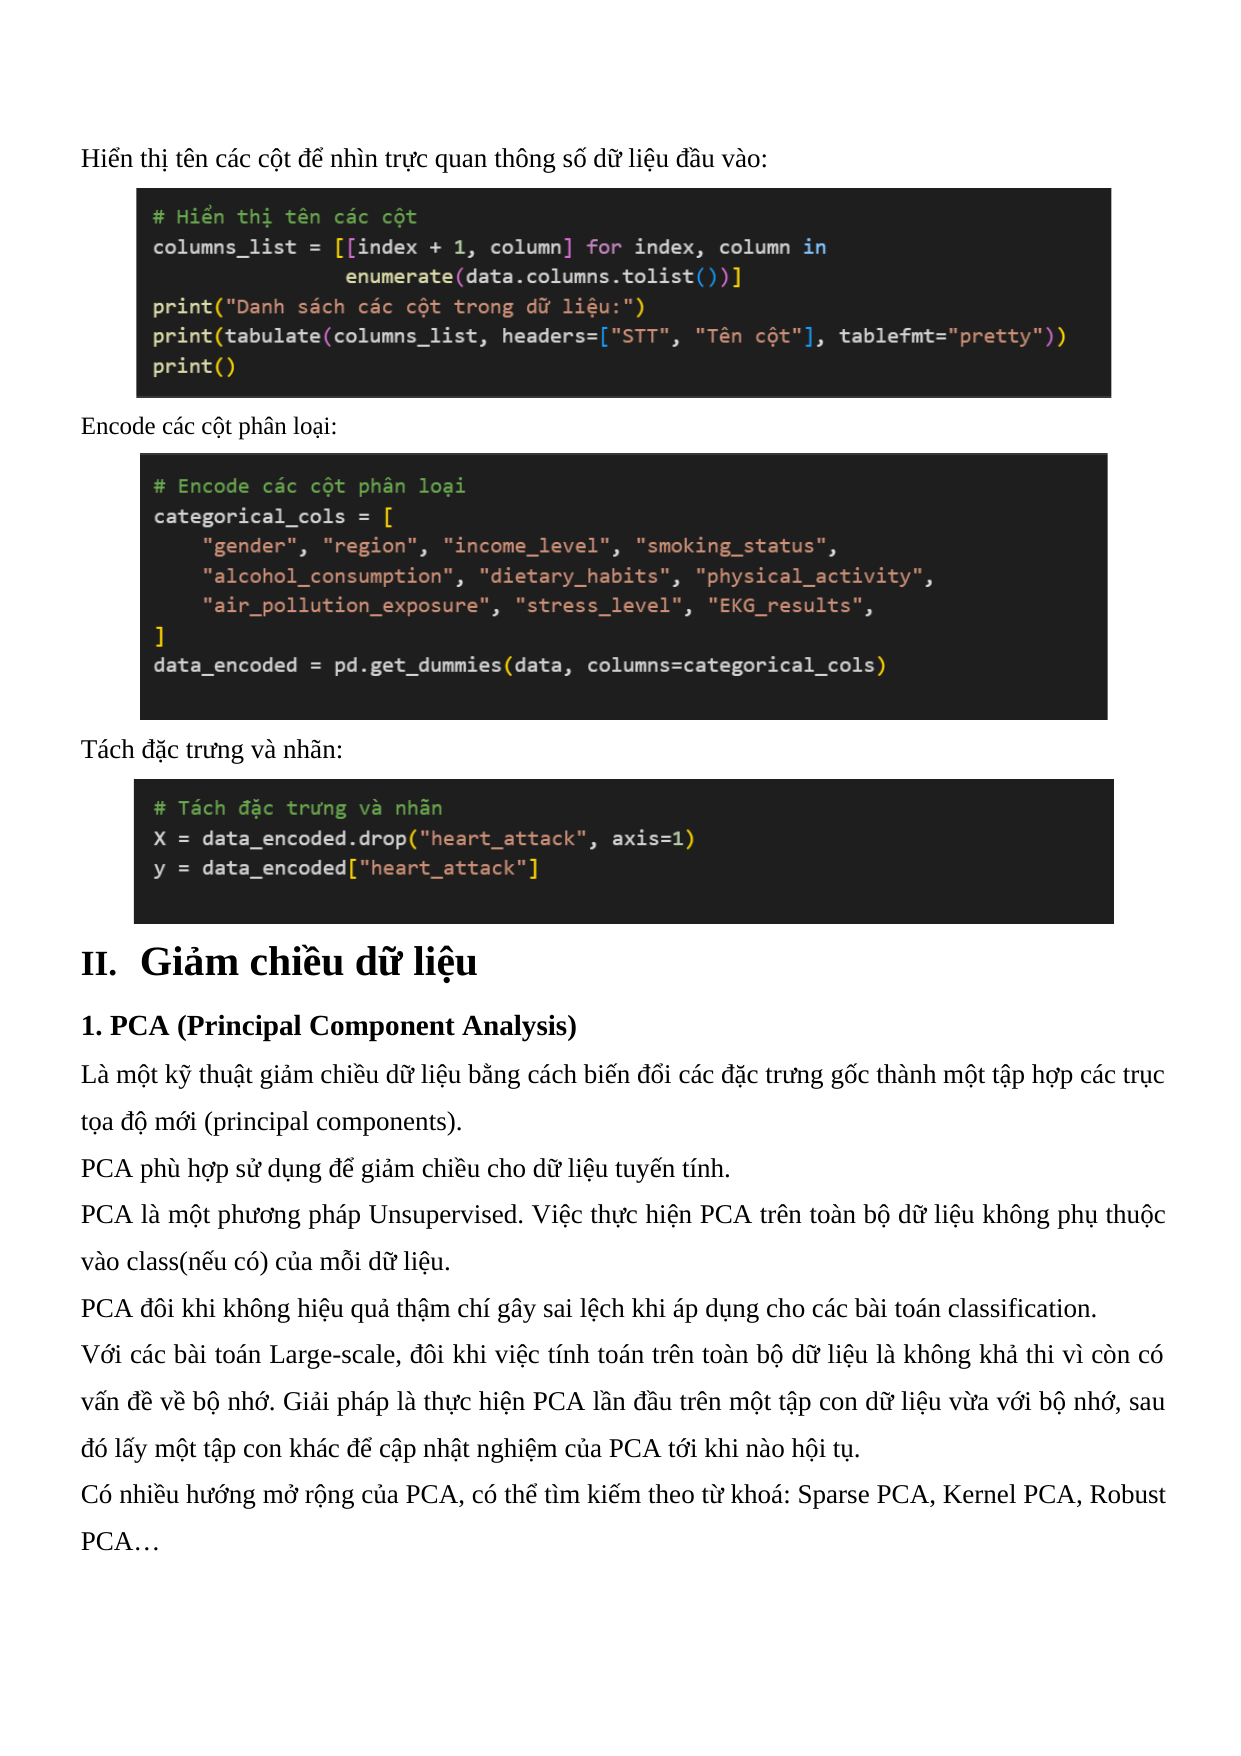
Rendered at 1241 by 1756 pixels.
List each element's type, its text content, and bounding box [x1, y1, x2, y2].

text PCA phù hợp sử dụng để giảm chiều cho dữ liệu tuyến tính. [81, 1152, 1167, 1183]
text Hiển thị tên các cột để nhìn trực quan thông số dữ liệu đầu vào: [81, 142, 1167, 173]
text Là một kỹ thuật giảm chiều dữ liệu bằng cách biến đổi các đặc trưng gốc thành một tập hợp các trục tọa độ mới (principal components). [81, 1058, 1167, 1136]
text Encode các cột phân loại: [81, 411, 1167, 439]
subtitle Giảm chiều dữ liệu [81, 936, 1167, 984]
picture [136, 188, 1112, 398]
text PCA là một phương pháp Unsupervised. Việc thực hiện PCA trên toàn bộ dữ liệu không phụ thuộc vào class(nếu có) của mỗi dữ liệu. [81, 1198, 1167, 1276]
text Có nhiều hướng mở rộng của PCA, có thể tìm kiếm theo từ khoá: Sparse PCA, Kernel PCA, Robust PCA… [81, 1478, 1167, 1556]
picture [133, 779, 1114, 924]
subtitle 1. PCA (Principal Component Analysis) [81, 1008, 1167, 1042]
text Tách đặc trưng và nhãn: [81, 733, 1167, 764]
picture [140, 453, 1108, 720]
text PCA đôi khi không hiệu quả thậm chí gây sai lệch khi áp dụng cho các bài toán classification. [81, 1292, 1167, 1323]
text Với các bài toán Large-scale, đôi khi việc tính toán trên toàn bộ dữ liệu là không khả thi vì còn có vấn đề về bộ nhớ. Giải pháp là thực hiện PCA lần đầu trên một tập con dữ liệu vừa với bộ nhớ, sau đó lấy một tập con khác để cập nhật nghiệm của PCA tới khi nào hội tụ. [81, 1338, 1167, 1463]
